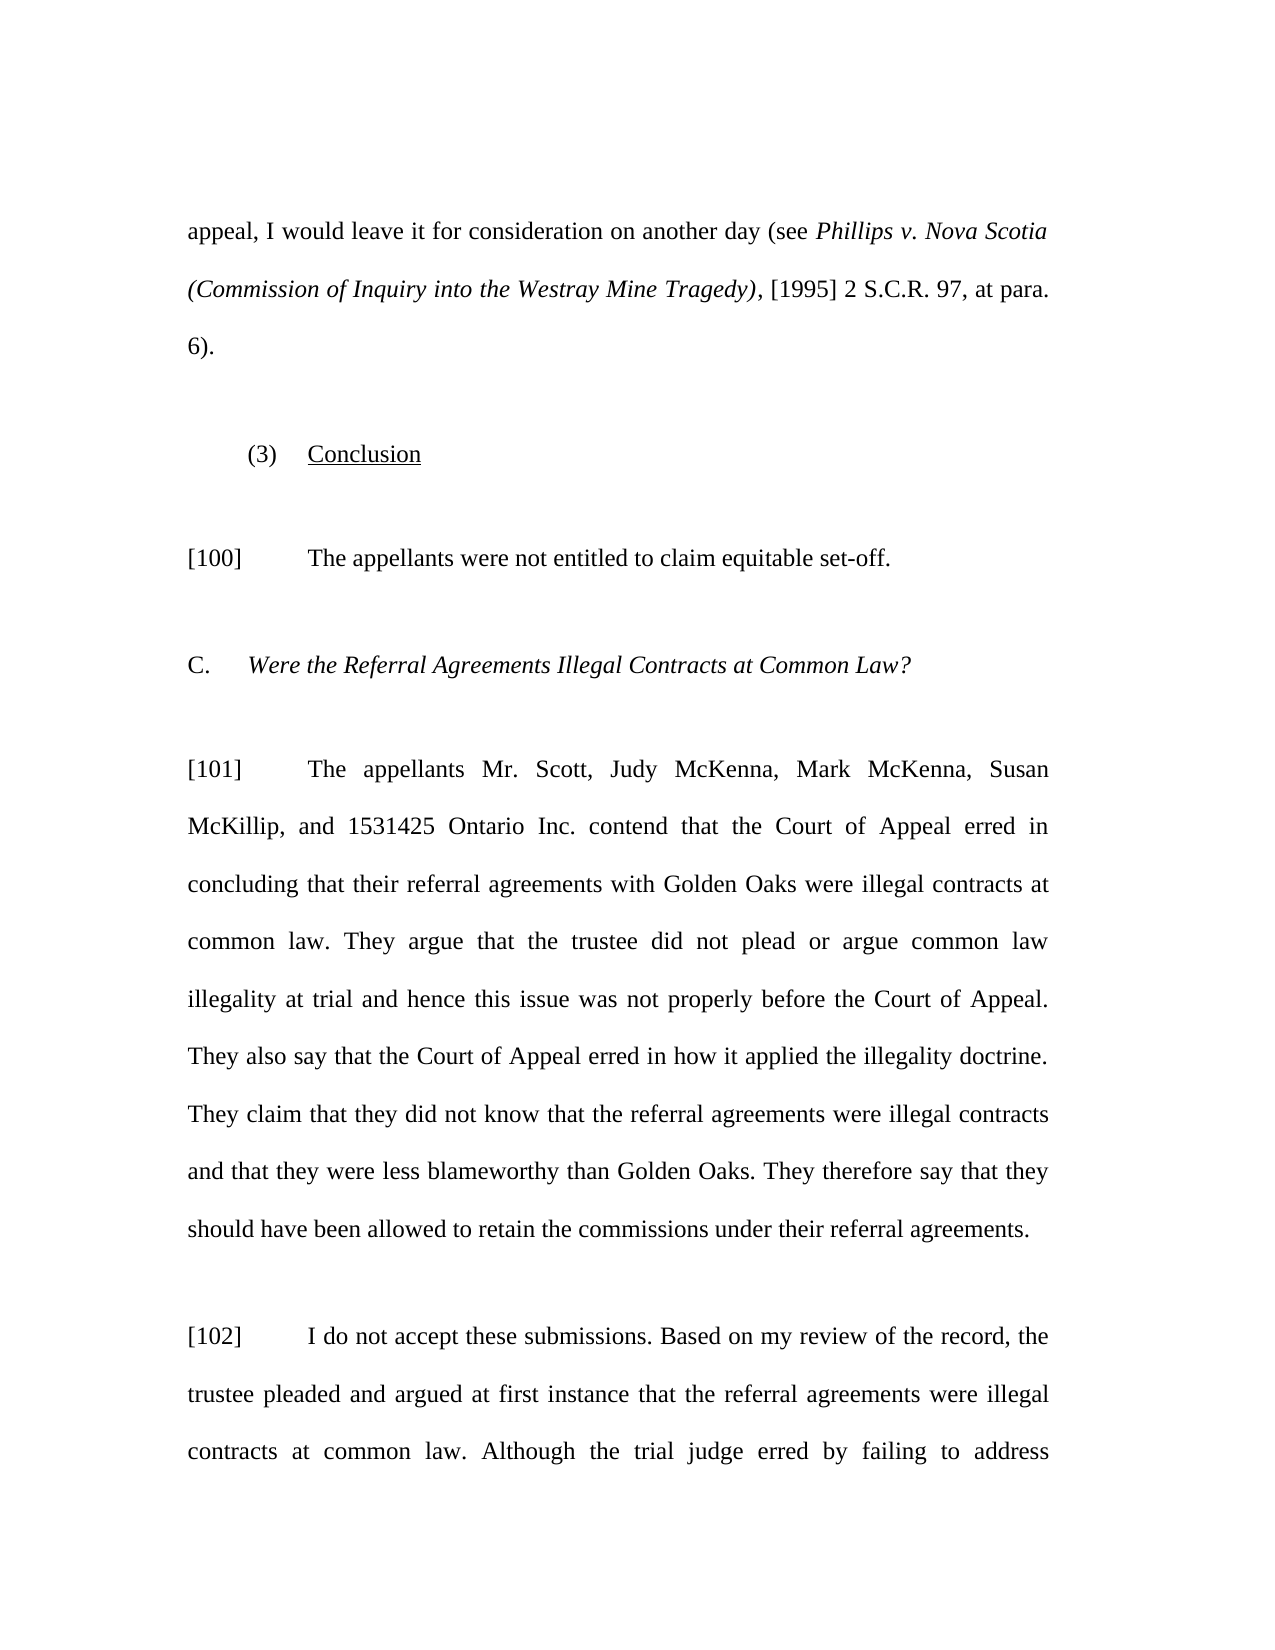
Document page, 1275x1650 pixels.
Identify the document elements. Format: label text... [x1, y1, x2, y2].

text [187, 1321, 1050, 1465]
text The appellants were not entitled to claim equitable set-off. [187, 543, 1050, 571]
text The appellants Mr. Scott, Judy McKenna, Mark McKenna, Susan McKillip, and 1531425 Ontario Inc. contend that the Court of Appeal erred in concluding that their referral agreements with Golden Oaks were illegal contracts at common law. They argue that the trustee did not plead or argue common law illegality at trial and hence this issue was not properly before the Court of Appeal. They also say that the Court of Appeal erred in how it applied the illegality doctrine. They claim that they did not know that the referral agreements were illegal contracts and that they were less blameworthy than Golden Oaks. They therefore say that they should have been allowed to retain the commissions under their referral agreements. [187, 754, 1050, 1243]
title Conclusion [247, 439, 1050, 468]
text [187, 216, 1050, 360]
title Were the Referral Agreements Illegal Contracts at Common Law? [187, 650, 1050, 679]
